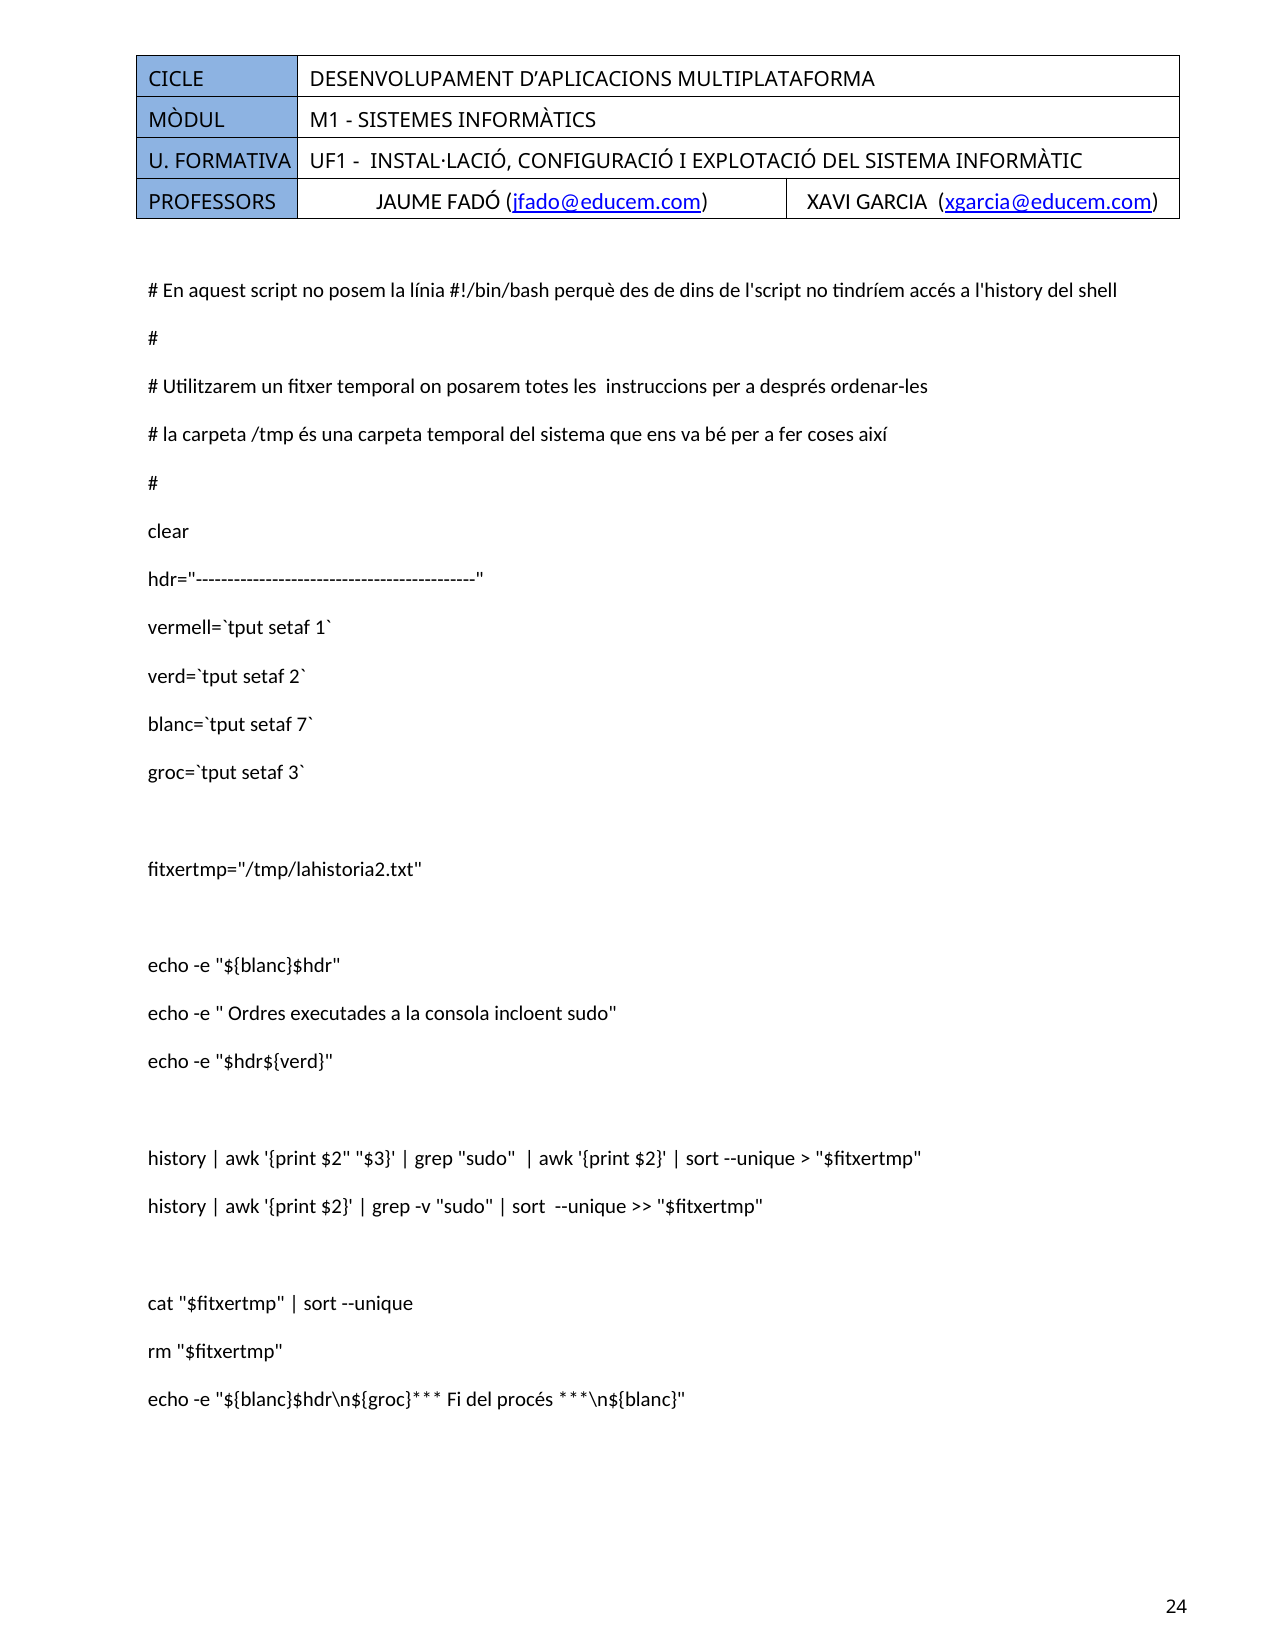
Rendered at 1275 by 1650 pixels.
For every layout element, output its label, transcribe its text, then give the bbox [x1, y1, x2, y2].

text cat "$fitxertmp" | sort --unique [148, 1290, 1187, 1315]
text groc=`tput setaf 3` [148, 759, 1187, 785]
text clear [148, 518, 1187, 543]
text # [148, 470, 1187, 495]
text fitxertmp="/tmp/lahistoria2.txt" [148, 856, 1187, 881]
text history | awk '{print $2" "$3}' | grep "sudo" | awk '{print $2}' | sort --unique > "$fitxertmp" [148, 1145, 1187, 1171]
text echo -e "${blanc}$hdr\n${groc}*** Fi del procés ***\n${blanc}" [148, 1386, 1187, 1412]
text blanc=`tput setaf 7` [148, 711, 1187, 736]
text hdr="--------------------------------------------" [148, 566, 1187, 592]
text vermell=`tput setaf 1` [148, 614, 1187, 640]
text # Utilitzarem un fitxer temporal on posarem totes les instruccions per a després ordenar-les [148, 373, 1187, 399]
text history | awk '{print $2}' | grep -v "sudo" | sort --unique >> "$fitxertmp" [148, 1193, 1187, 1219]
text echo -e "$hdr${verd}" [148, 1049, 1187, 1074]
text # la carpeta /tmp és una carpeta temporal del sistema que ens va bé per a fer coses així [148, 422, 1187, 447]
text echo -e "${blanc}$hdr" [148, 952, 1187, 978]
text # [148, 325, 1187, 351]
text # En aquest script no posem la línia #!/bin/bash perquè des de dins de l'script no tindríem accés a l'history del shell [148, 277, 1187, 302]
text verd=`tput setaf 2` [148, 663, 1187, 688]
text echo -e " Ordres executades a la consola incloent sudo" [148, 1000, 1187, 1026]
text rm "$fitxertmp" [148, 1338, 1187, 1363]
